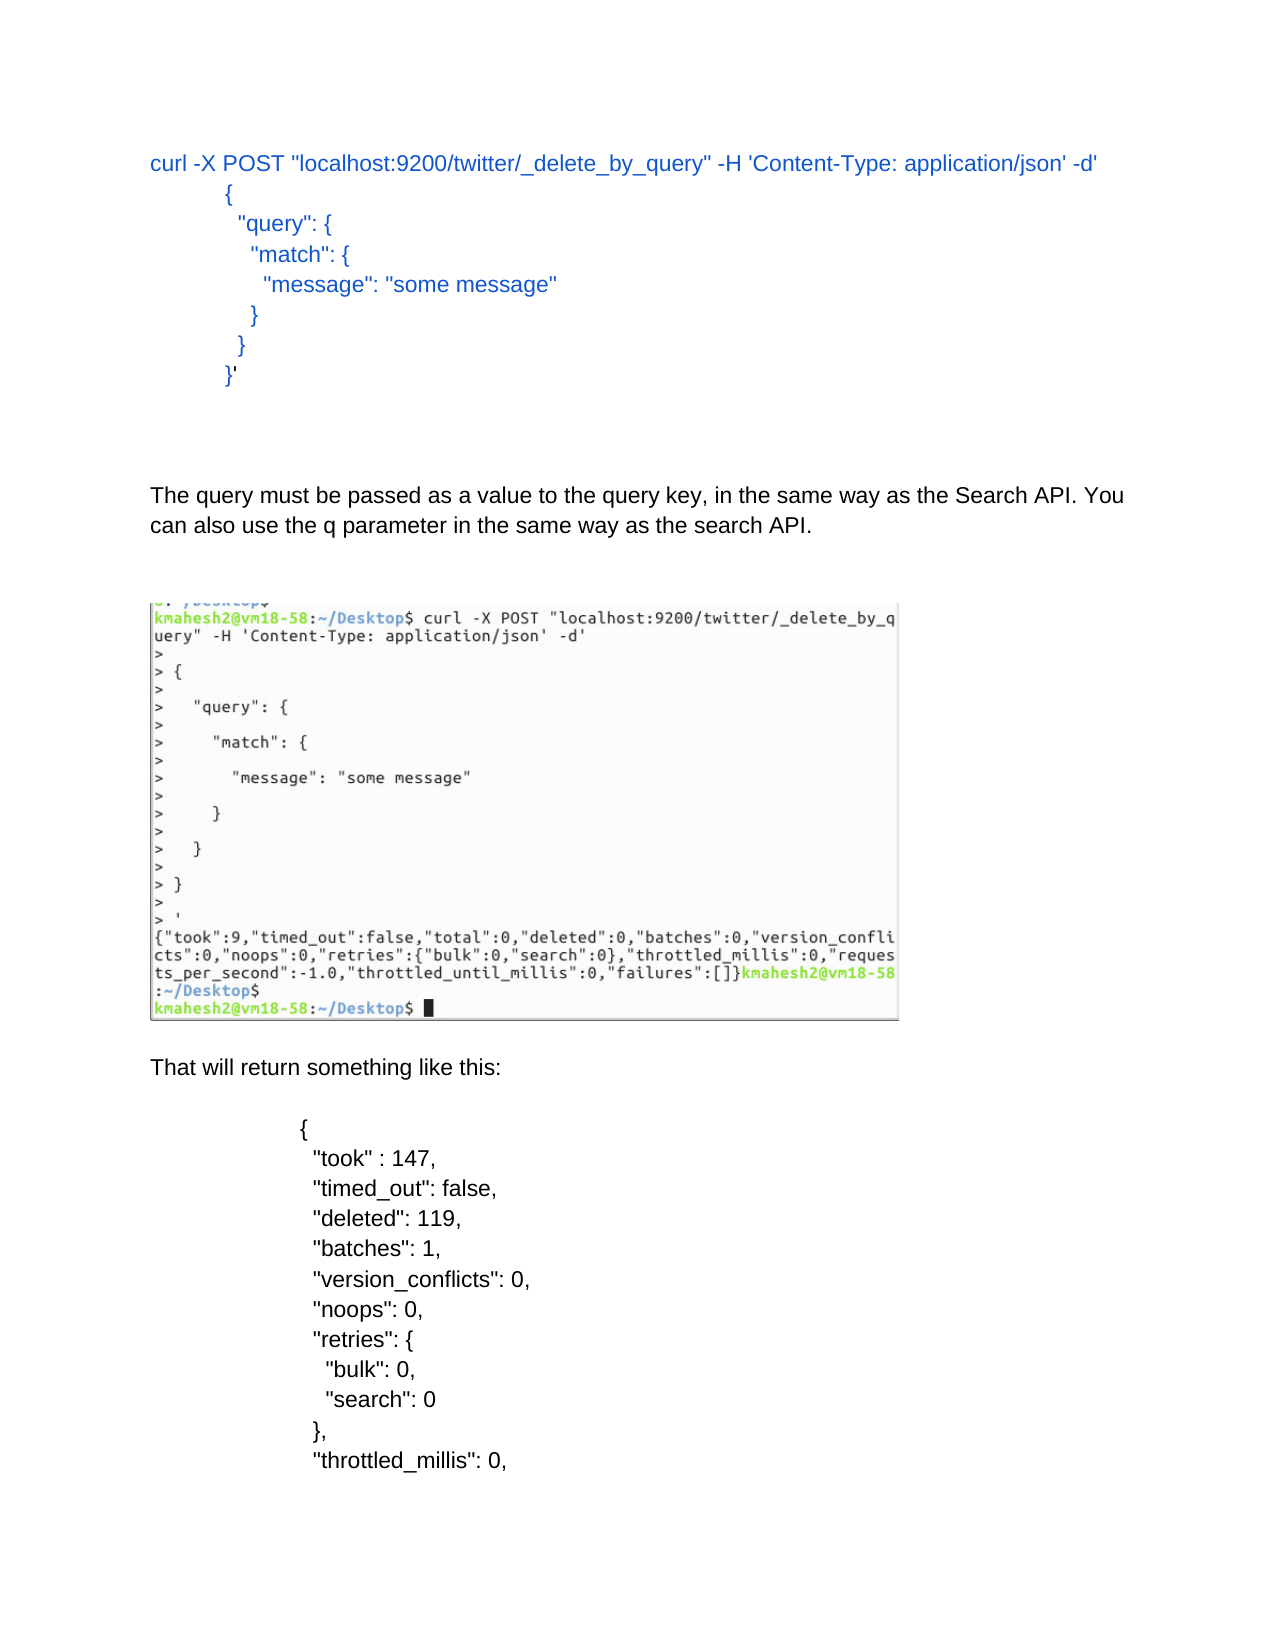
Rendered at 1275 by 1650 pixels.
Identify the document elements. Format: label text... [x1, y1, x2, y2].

text } [225, 331, 1125, 358]
text That will return something like this: [150, 1054, 1125, 1081]
text }, [300, 1417, 1125, 1443]
text "message": "some message" [225, 271, 1125, 297]
text The query must be passed as a value to the query key, in the same way as the Search API. You can also use the q parameter in the same way as the search API. [150, 482, 1125, 539]
text "throttled_millis": 0, [300, 1447, 1125, 1473]
text "deleted": 119, [300, 1205, 1125, 1232]
text "version_conflicts": 0, [300, 1266, 1125, 1292]
text "search": 0 [300, 1386, 1125, 1413]
text }' [225, 361, 1125, 388]
text curl -X POST "localhost:9200/twitter/_delete_by_query" -H 'Content-Type: application/json' -d' [150, 150, 1125, 176]
text "timed_out": false, [300, 1175, 1125, 1201]
text "query": { [225, 210, 1125, 237]
text { [225, 180, 1125, 207]
text "batches": 1, [300, 1235, 1125, 1262]
text "noops": 0, [300, 1296, 1125, 1322]
text "match": { [225, 241, 1125, 267]
text "retries": { [300, 1326, 1125, 1352]
text { [300, 1114, 1125, 1141]
text "took" : 147, [300, 1145, 1125, 1171]
picture [150, 603, 900, 1021]
text } [225, 301, 1125, 327]
text "bulk": 0, [300, 1356, 1125, 1383]
